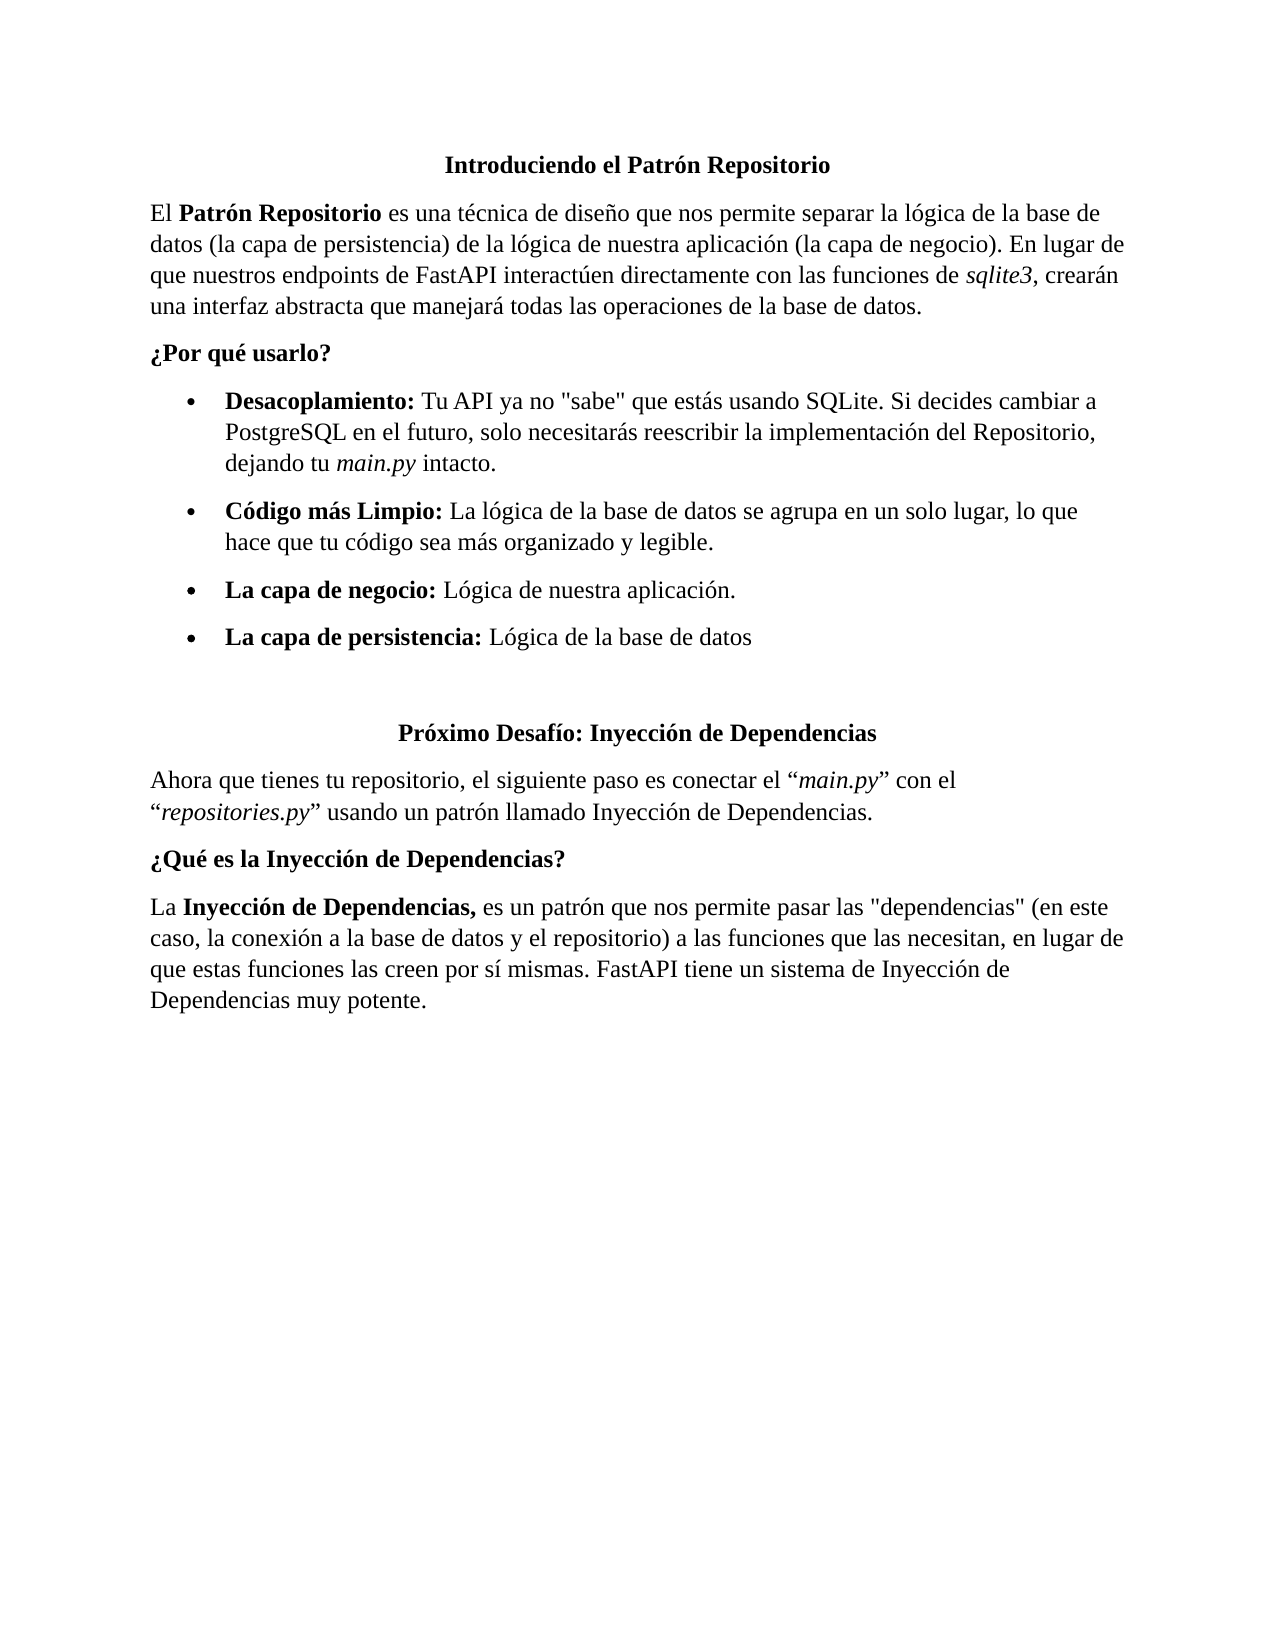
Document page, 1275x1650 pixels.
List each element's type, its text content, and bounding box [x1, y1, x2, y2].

text Próximo Desafío: Inyección de Dependencias [150, 718, 1125, 747]
list Desacoplamiento: Tu API ya no "sabe" que estás usando SQLite. Si decides cambiar a PostgreSQL en el futuro, solo necesitarás reescribir la implementación del Repositorio, dejando tu main.py intacto. [187, 386, 1125, 477]
list La capa de persistencia: Lógica de la base de datos [187, 622, 1125, 651]
text ¿Por qué usarlo? [150, 338, 1125, 367]
text Ahora que tienes tu repositorio, el siguiente paso es conectar el “main.py” con el “repositories.py” usando un patrón llamado Inyección de Dependencias. [150, 766, 1125, 825]
list La capa de negocio: Lógica de nuestra aplicación. [187, 575, 1125, 603]
text ¿Qué es la Inyección de Dependencias? [150, 844, 1125, 873]
text Introduciendo el Patrón Repositorio [150, 150, 1125, 179]
list Código más Limpio: La lógica de la base de datos se agrupa en un solo lugar, lo que hace que tu código sea más organizado y legible. [187, 496, 1125, 556]
text El Patrón Repositorio es una técnica de diseño que nos permite separar la lógica de la base de datos (la capa de persistencia) de la lógica de nuestra aplicación (la capa de negocio). En lugar de que nuestros endpoints de FastAPI interactúen directamente con las funciones de sqlite3, crearán una interfaz abstracta que manejará todas las operaciones de la base de datos. [150, 198, 1125, 319]
text La Inyección de Dependencias, es un patrón que nos permite pasar las "dependencias" (en este caso, la conexión a la base de datos y el repositorio) a las funciones que las necesitan, en lugar de que estas funciones las creen por sí mismas. FastAPI tiene un sistema de Inyección de Dependencias muy potente. [150, 892, 1125, 1014]
